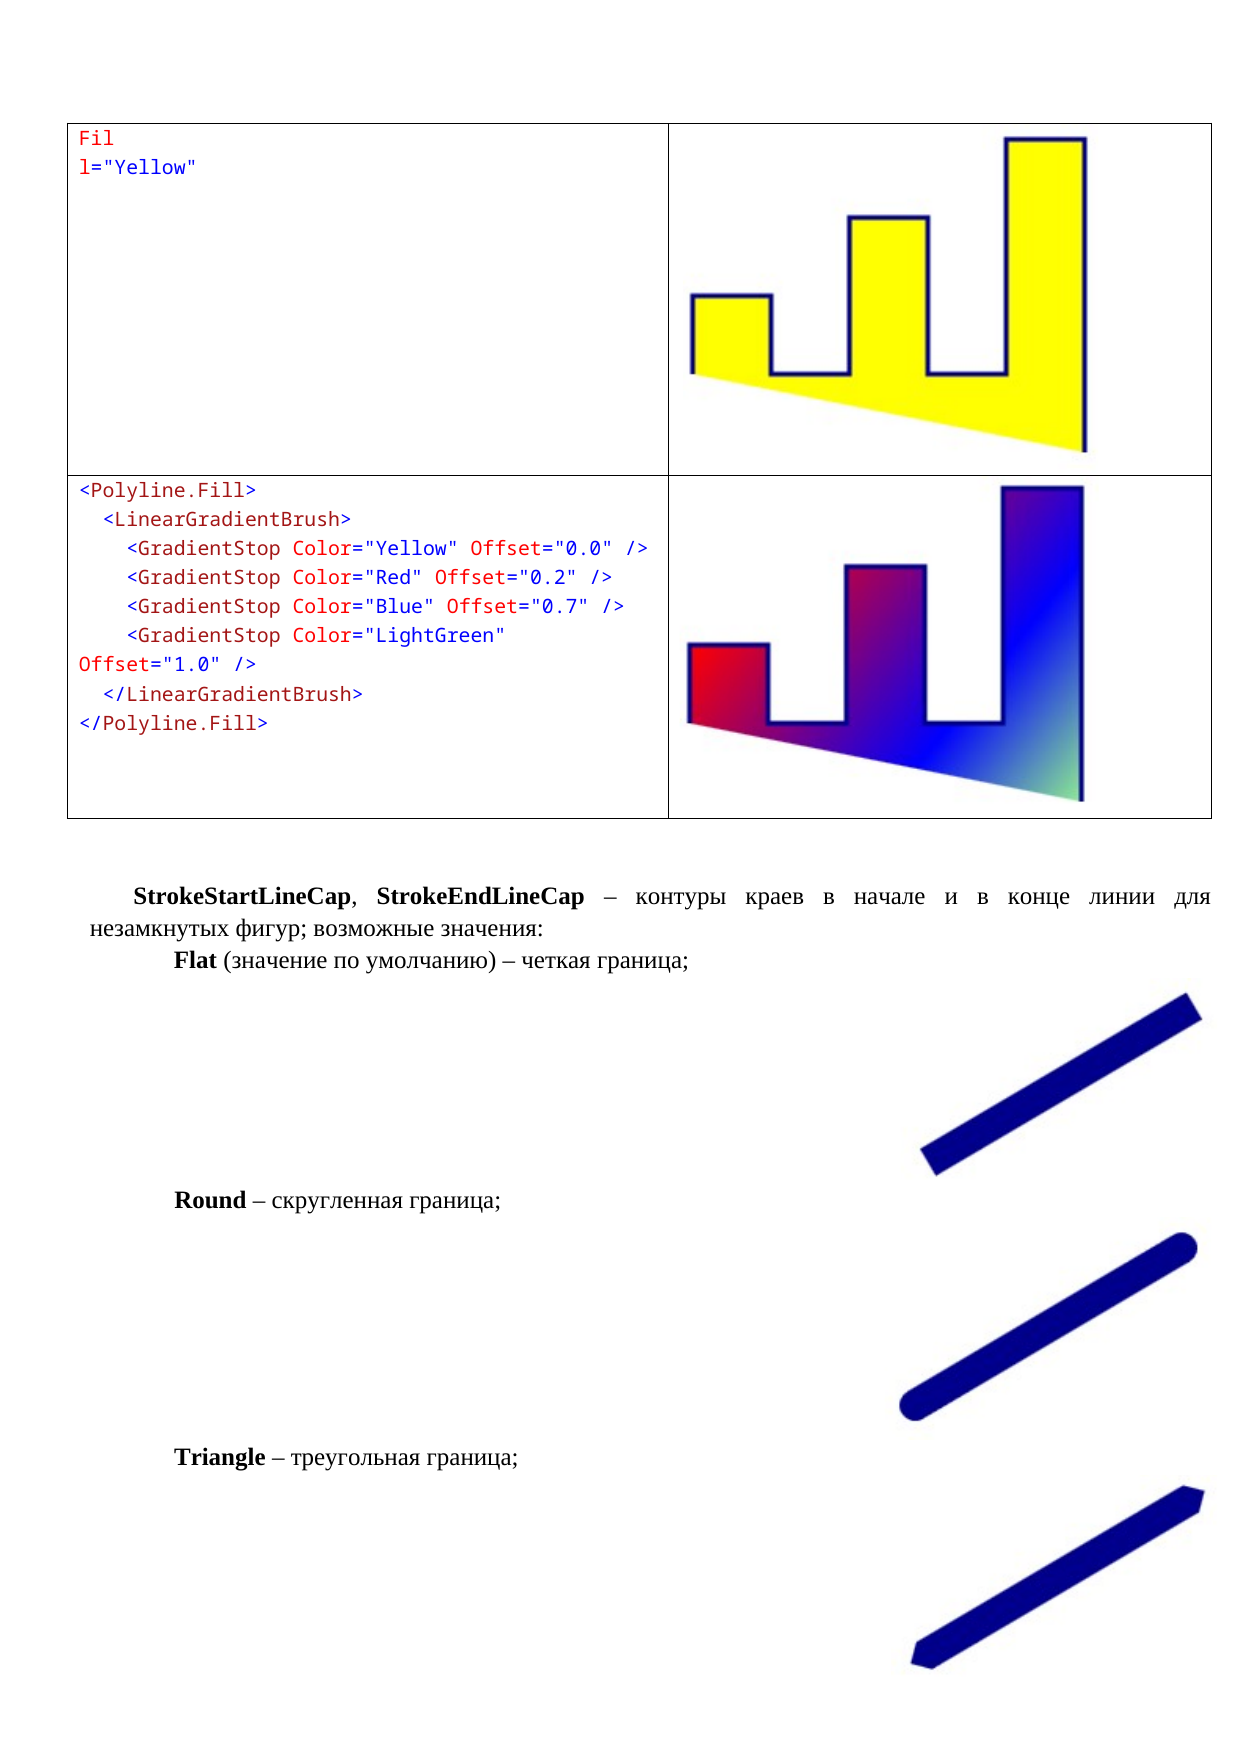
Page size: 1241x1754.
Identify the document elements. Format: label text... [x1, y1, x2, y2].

table_header [669, 124, 1211, 475]
picture [891, 1475, 1218, 1692]
picture [884, 1217, 1218, 1440]
text Flat (значение по умолчанию) – четкая граница; [29, 946, 1217, 974]
text Round – скругленная граница; [29, 1185, 1217, 1214]
table_cell <Polyline.Fill> <LinearGradientBrush> <GradientStop Color="Yellow" Offset="0.0" /> <GradientStop Color="Red" Offset="0.2" /> <GradientStop Color="Blue" Offset="0.7" /> <GradientStop Color="LightGreen" Offset="1.0" /> </LinearGradientBrush> </Polyline.Fill> [68, 476, 668, 818]
picture [682, 124, 1099, 473]
text StrokeStartLineCap, StrokeEndLineCap – контуры краев в начале и в конце линии для незамкнутых фигур; возможные значения: [89, 881, 1212, 942]
picture [679, 476, 1099, 816]
table_cell [669, 476, 1211, 818]
table_header Fill="Yellow" [68, 124, 668, 475]
picture [900, 978, 1218, 1183]
text Triangle – треугольная граница; [29, 1442, 1217, 1471]
